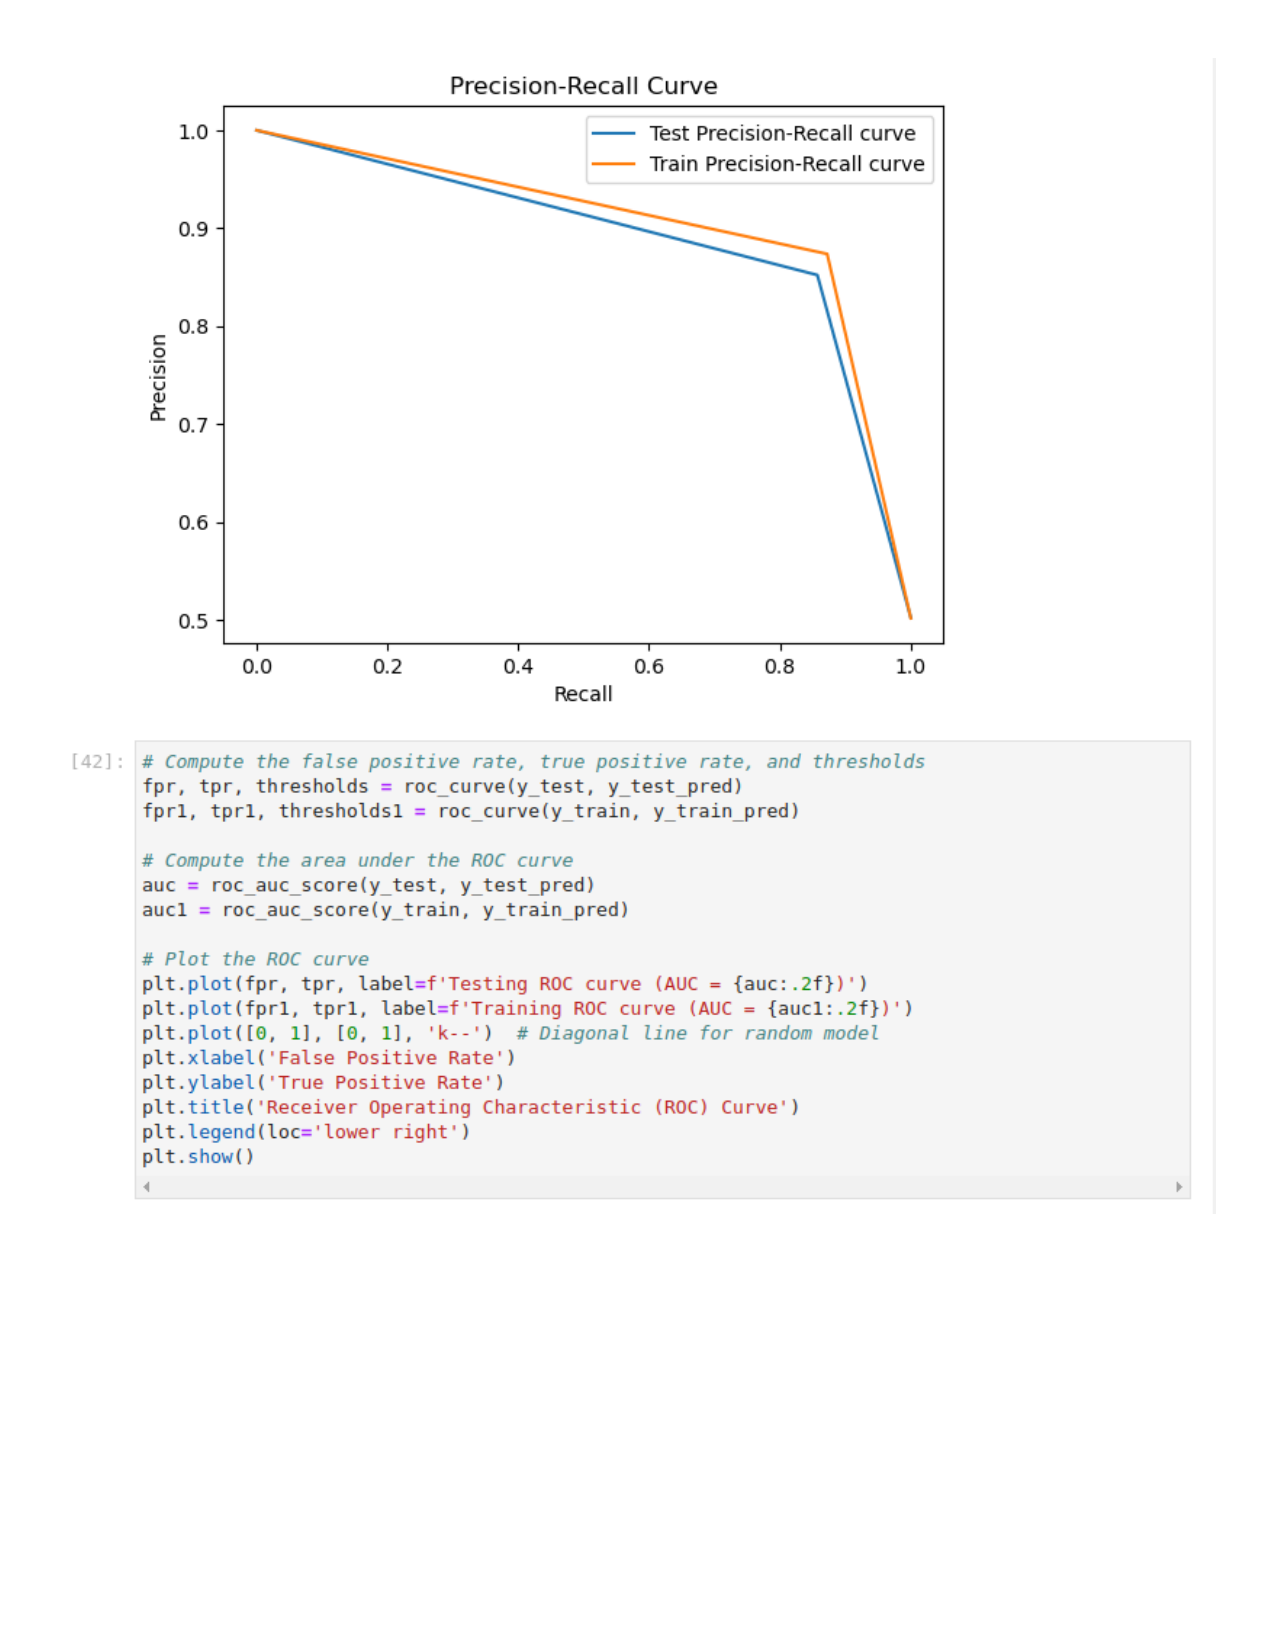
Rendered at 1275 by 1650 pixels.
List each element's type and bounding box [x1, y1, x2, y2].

picture [58, 58, 1216, 1214]
